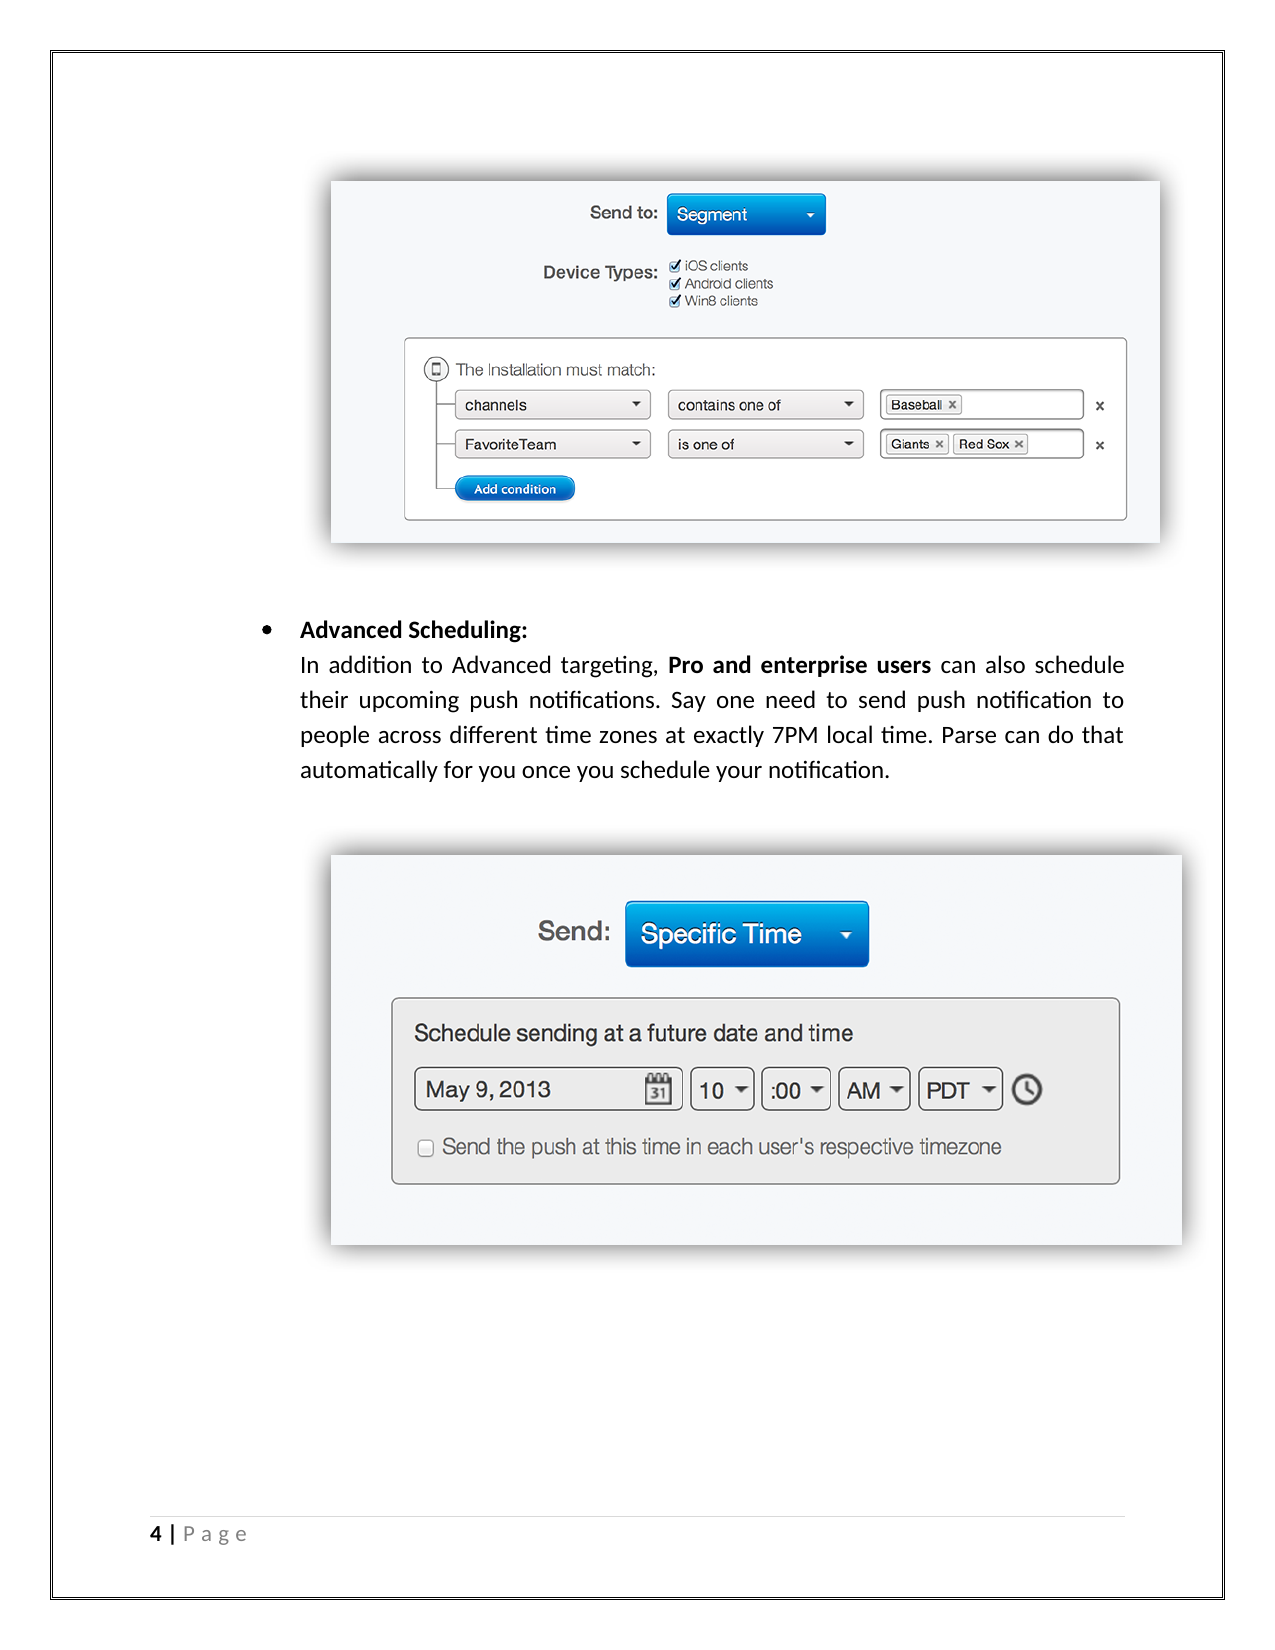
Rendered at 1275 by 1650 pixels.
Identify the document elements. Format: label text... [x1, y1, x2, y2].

list Advanced Scheduling: [262, 614, 1125, 645]
picture [331, 855, 1182, 1245]
list In addition to Advanced targeting, Pro and enterprise users can also schedule their upcoming push notifications. Say one need to send push notification to people across different time zones at exactly 7PM local time. Parse can do that automatically for you once you schedule your notification. [300, 649, 1125, 785]
picture [331, 181, 1160, 543]
